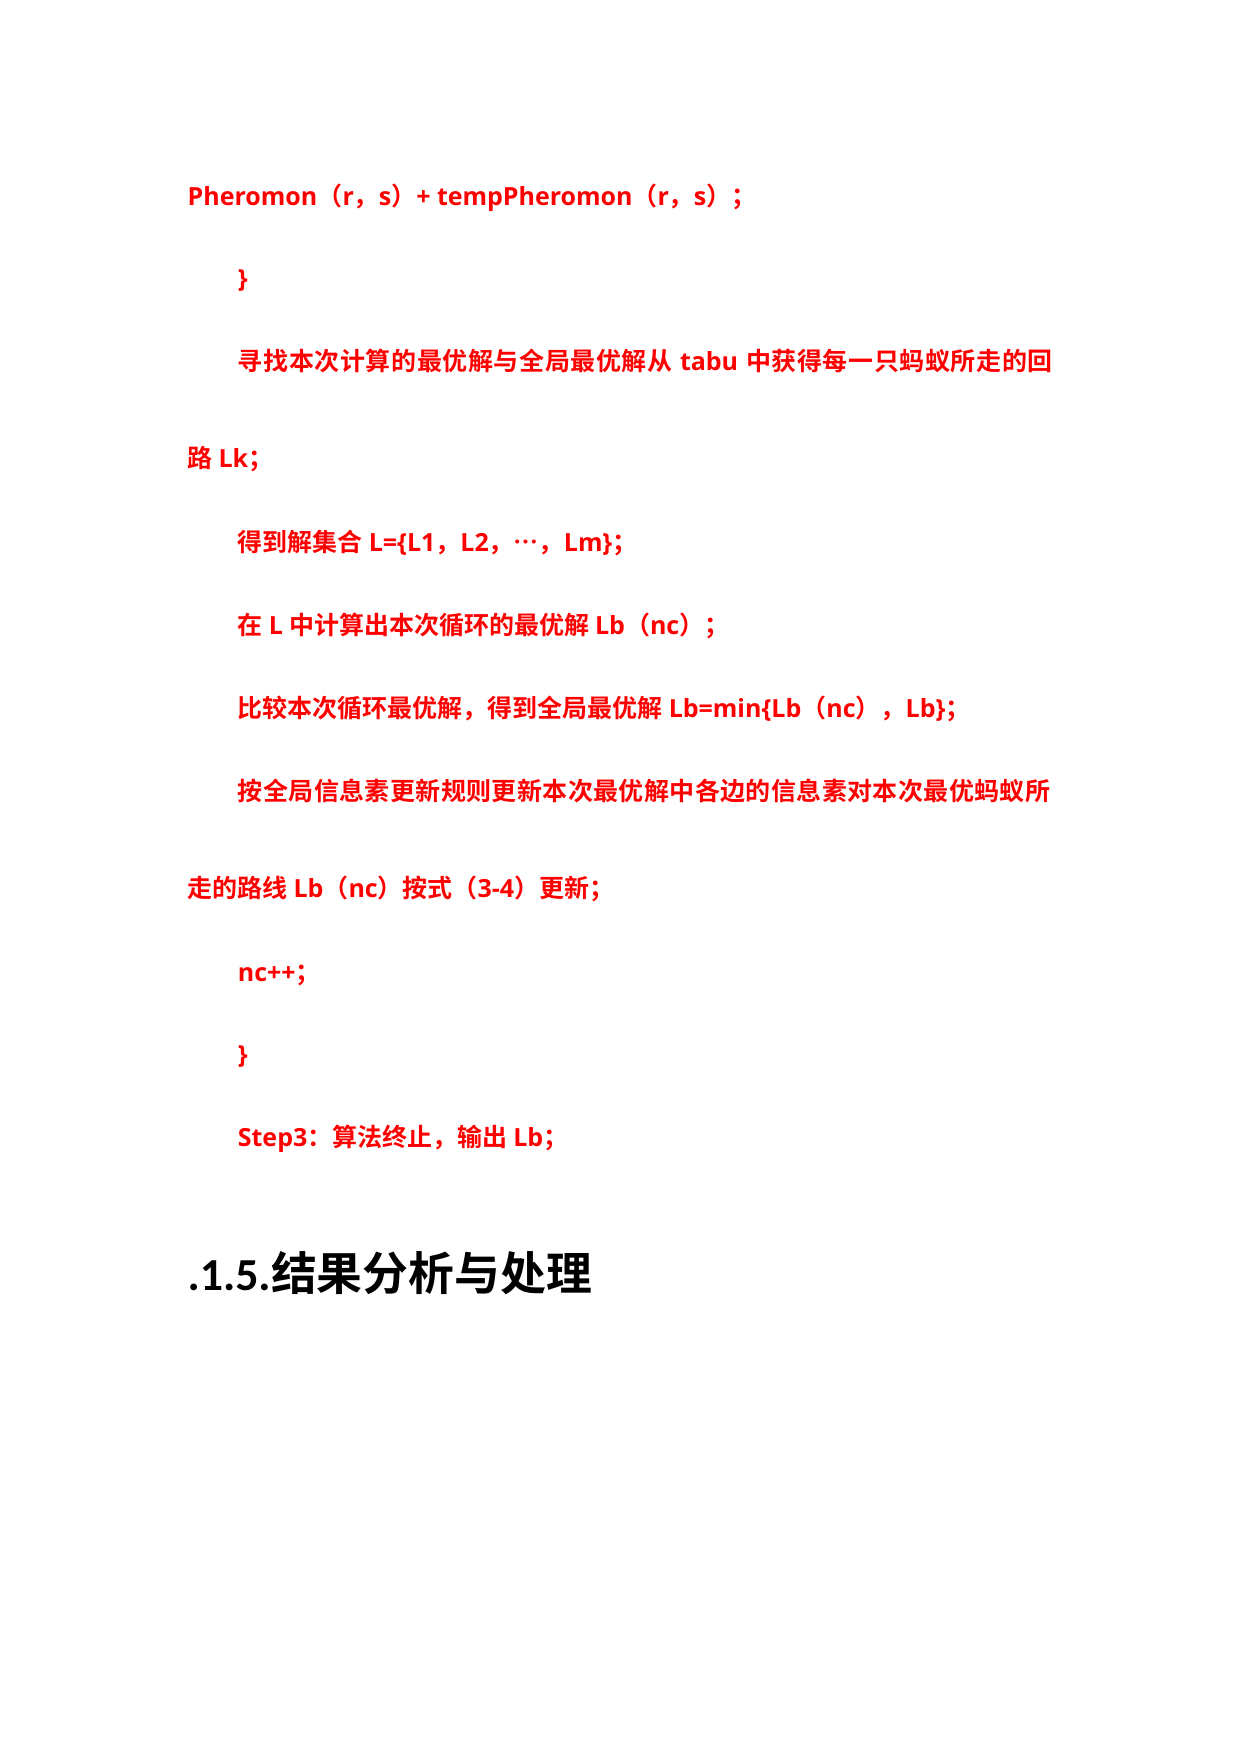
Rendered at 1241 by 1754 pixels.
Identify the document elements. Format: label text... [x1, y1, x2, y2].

text 得到解集合 L={L1，L2，…，Lm}； [187, 508, 1053, 573]
text nc++； [187, 938, 1053, 1003]
text } [187, 245, 1053, 310]
text } [187, 1021, 1053, 1086]
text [187, 162, 1053, 227]
text 按全局信息素更新规则更新本次最优解中各边的信息素对本次最优蚂蚁所走的路线 Lb（nc）按式（3-4）更新； [187, 757, 1053, 919]
text Step3：算法终止，输出 Lb； [187, 1103, 1053, 1168]
subtitle .1.5.结果分析与处理 [187, 1221, 1053, 1319]
text 比较本次循环最优解，得到全局最优解 Lb=min{Lb（nc），Lb}； [187, 674, 1053, 739]
text 寻找本次计算的最优解与全局最优解从 tabu 中获得每一只蚂蚁所走的回路 Lk； [187, 327, 1053, 489]
text 在 L 中计算出本次循环的最优解 Lb（nc）； [187, 591, 1053, 656]
